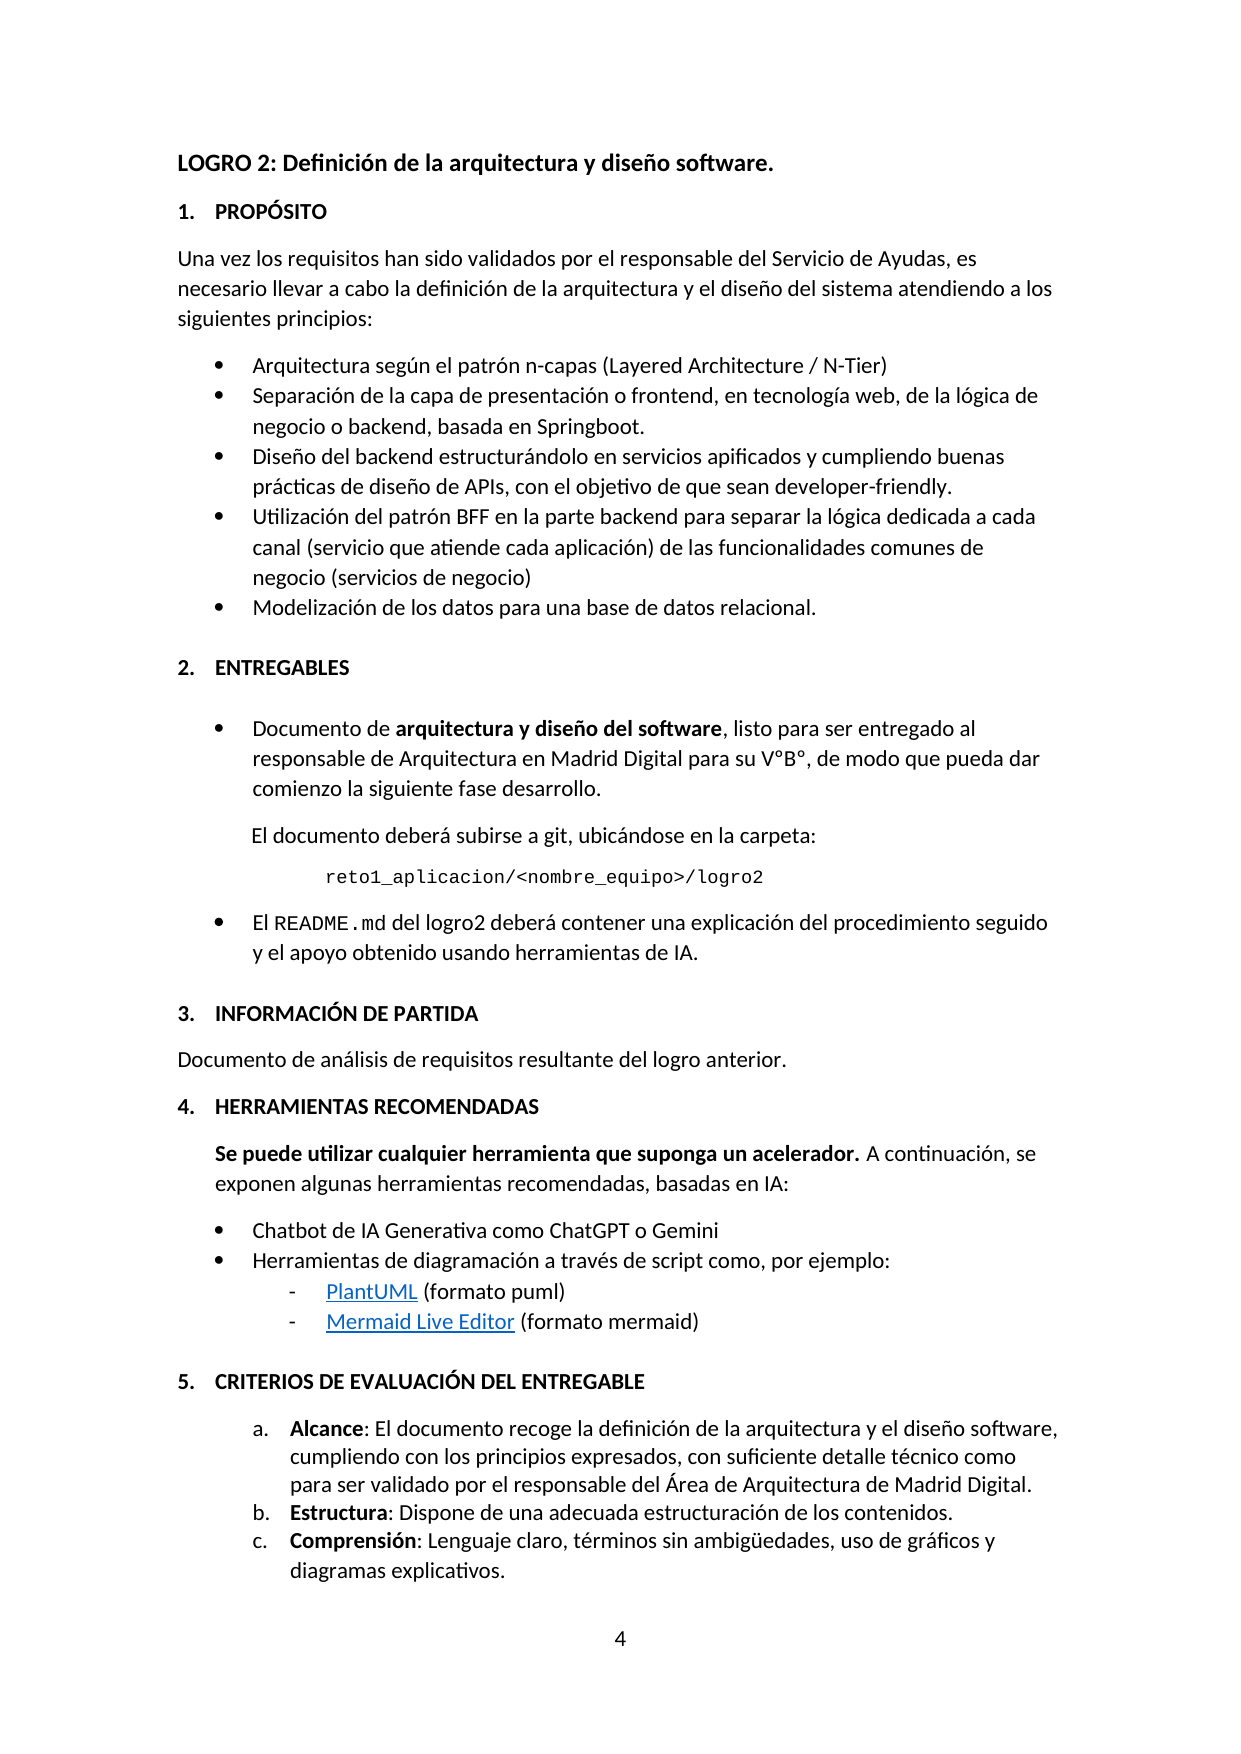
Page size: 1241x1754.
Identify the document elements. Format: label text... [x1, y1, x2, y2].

list INFORMACIÓN DE PARTIDA [177, 999, 1063, 1027]
list ENTREGABLES [177, 653, 1063, 681]
list Comprensión: Lenguaje claro, términos sin ambigüedades, uso de gráficos y diagramas explicativos. [252, 1526, 1063, 1585]
text Una vez los requisitos han sido validados por el responsable del Servicio de Ayudas, es necesario llevar a cabo la definición de la arquitectura y el diseño del sistema atendiendo a los siguientes principios: [177, 244, 1063, 332]
text LOGRO 2: Definición de la arquitectura y diseño software. [177, 148, 1063, 178]
list Mermaid Live Editor (formato mermaid) [288, 1307, 1063, 1335]
text Documento de análisis de requisitos resultante del logro anterior. [177, 1046, 1063, 1074]
list PlantUML (formato puml) [288, 1277, 1063, 1305]
list HERRAMIENTAS RECOMENDADAS [177, 1092, 1063, 1121]
text Se puede utilizar cualquier herramienta que suponga un acelerador. A continuación, se exponen algunas herramientas recomendadas, basadas en IA: [215, 1139, 1063, 1198]
list Chatbot de IA Generativa como ChatGPT o Gemini [215, 1216, 1063, 1244]
list PROPÓSITO [177, 197, 1063, 225]
text reto1_aplicacion/<nombre_equipo>/logro2 [325, 868, 1063, 889]
list El README.md del logro2 deberá contener una explicación del procedimiento seguido y el apoyo obtenido usando herramientas de IA. [215, 908, 1063, 966]
list Utilización del patrón BFF en la parte backend para separar la lógica dedicada a cada canal (servicio que atiende cada aplicación) de las funcionalidades comunes de negocio (servicios de negocio) [215, 502, 1063, 591]
text El documento deberá subirse a git, ubicándose en la carpeta: [251, 821, 1063, 849]
list CRITERIOS DE EVALUACIÓN DEL ENTREGABLE [177, 1367, 1063, 1396]
list Arquitectura según el patrón n-capas (Layered Architecture / N-Tier) [215, 351, 1063, 379]
list Modelización de los datos para una base de datos relacional. [215, 593, 1063, 621]
list Diseño del backend estructurándolo en servicios apificados y cumpliendo buenas prácticas de diseño de APIs, con el objetivo de que sean developer-friendly. [215, 442, 1063, 500]
list Herramientas de diagramación a través de script como, por ejemplo: [215, 1247, 1063, 1275]
list Estructura: Dispone de una adecuada estructuración de los contenidos. [252, 1498, 1063, 1526]
list Documento de arquitectura y diseño del software, listo para ser entregado al responsable de Arquitectura en Madrid Digital para su VºBº, de modo que pueda dar comienzo la siguiente fase desarrollo. [215, 714, 1063, 802]
list Separación de la capa de presentación o frontend, en tecnología web, de la lógica de negocio o backend, basada en Springboot. [215, 382, 1063, 440]
list Alcance: El documento recoge la definición de la arquitectura y el diseño software, cumpliendo con los principios expresados, con suficiente detalle técnico como para ser validado por el responsable del Área de Arquitectura de Madrid Digital. [252, 1414, 1063, 1498]
